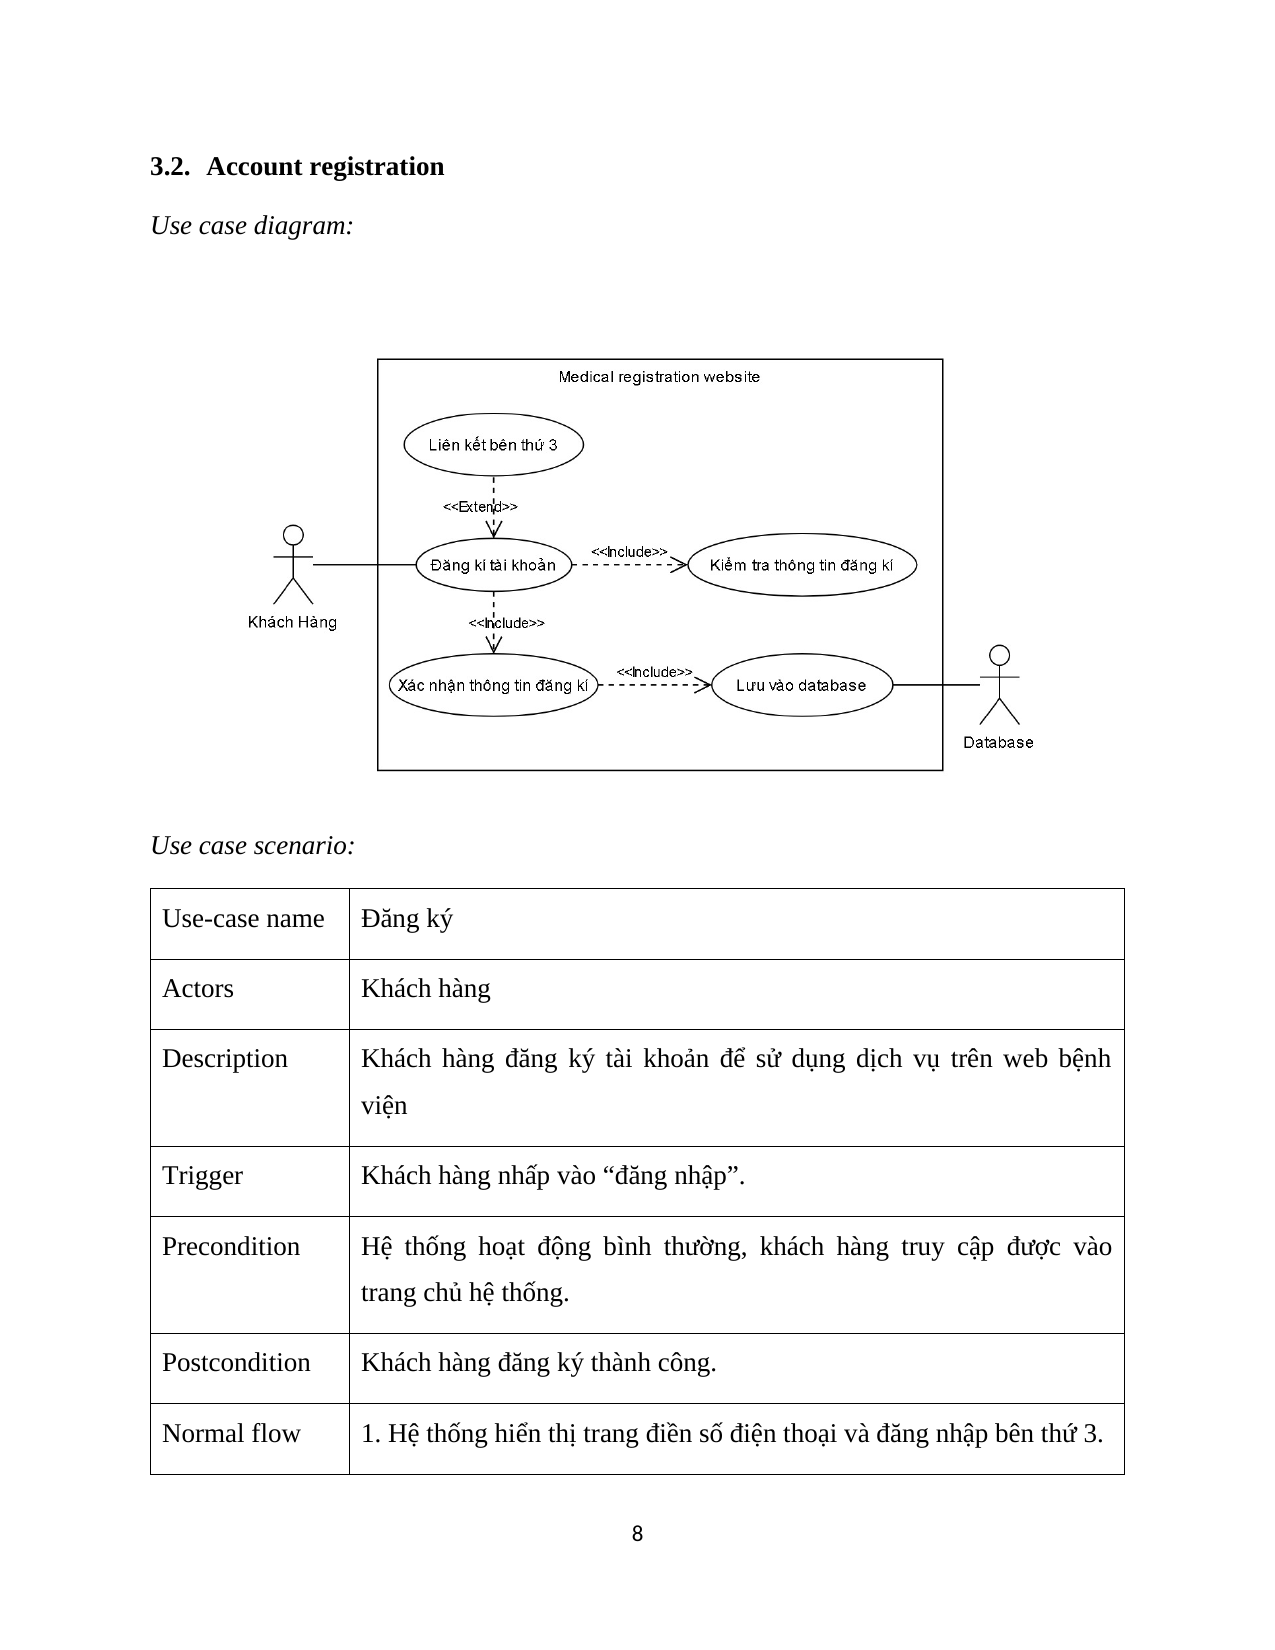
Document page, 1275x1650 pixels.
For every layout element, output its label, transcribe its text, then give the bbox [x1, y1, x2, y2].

list Account registration [150, 150, 1125, 181]
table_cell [350, 1404, 1124, 1474]
text Use case scenario: [150, 829, 1125, 860]
table_cell Normal flow [151, 1404, 349, 1474]
table_header Đăng ký [350, 889, 1124, 958]
table_cell Khách hàng đăng ký tài khoản để sử dụng dịch vụ trên web bệnh viện [350, 1030, 1124, 1146]
table_cell Postcondition [151, 1334, 349, 1403]
text Use case diagram: [150, 209, 1125, 240]
picture [218, 327, 1057, 803]
table_cell Khách hàng nhấp vào “đăng nhập”. [350, 1147, 1124, 1216]
table_cell Precondition [151, 1217, 349, 1333]
table_header Use-case name [151, 889, 349, 958]
table_cell Description [151, 1030, 349, 1146]
table_cell Actors [151, 960, 349, 1029]
table_cell Trigger [151, 1147, 349, 1216]
table_cell Khách hàng [350, 960, 1124, 1029]
table_cell Hệ thống hoạt động bình thường, khách hàng truy cập được vào trang chủ hệ thống. [350, 1217, 1124, 1333]
table_cell Khách hàng đăng ký thành công. [350, 1334, 1124, 1403]
